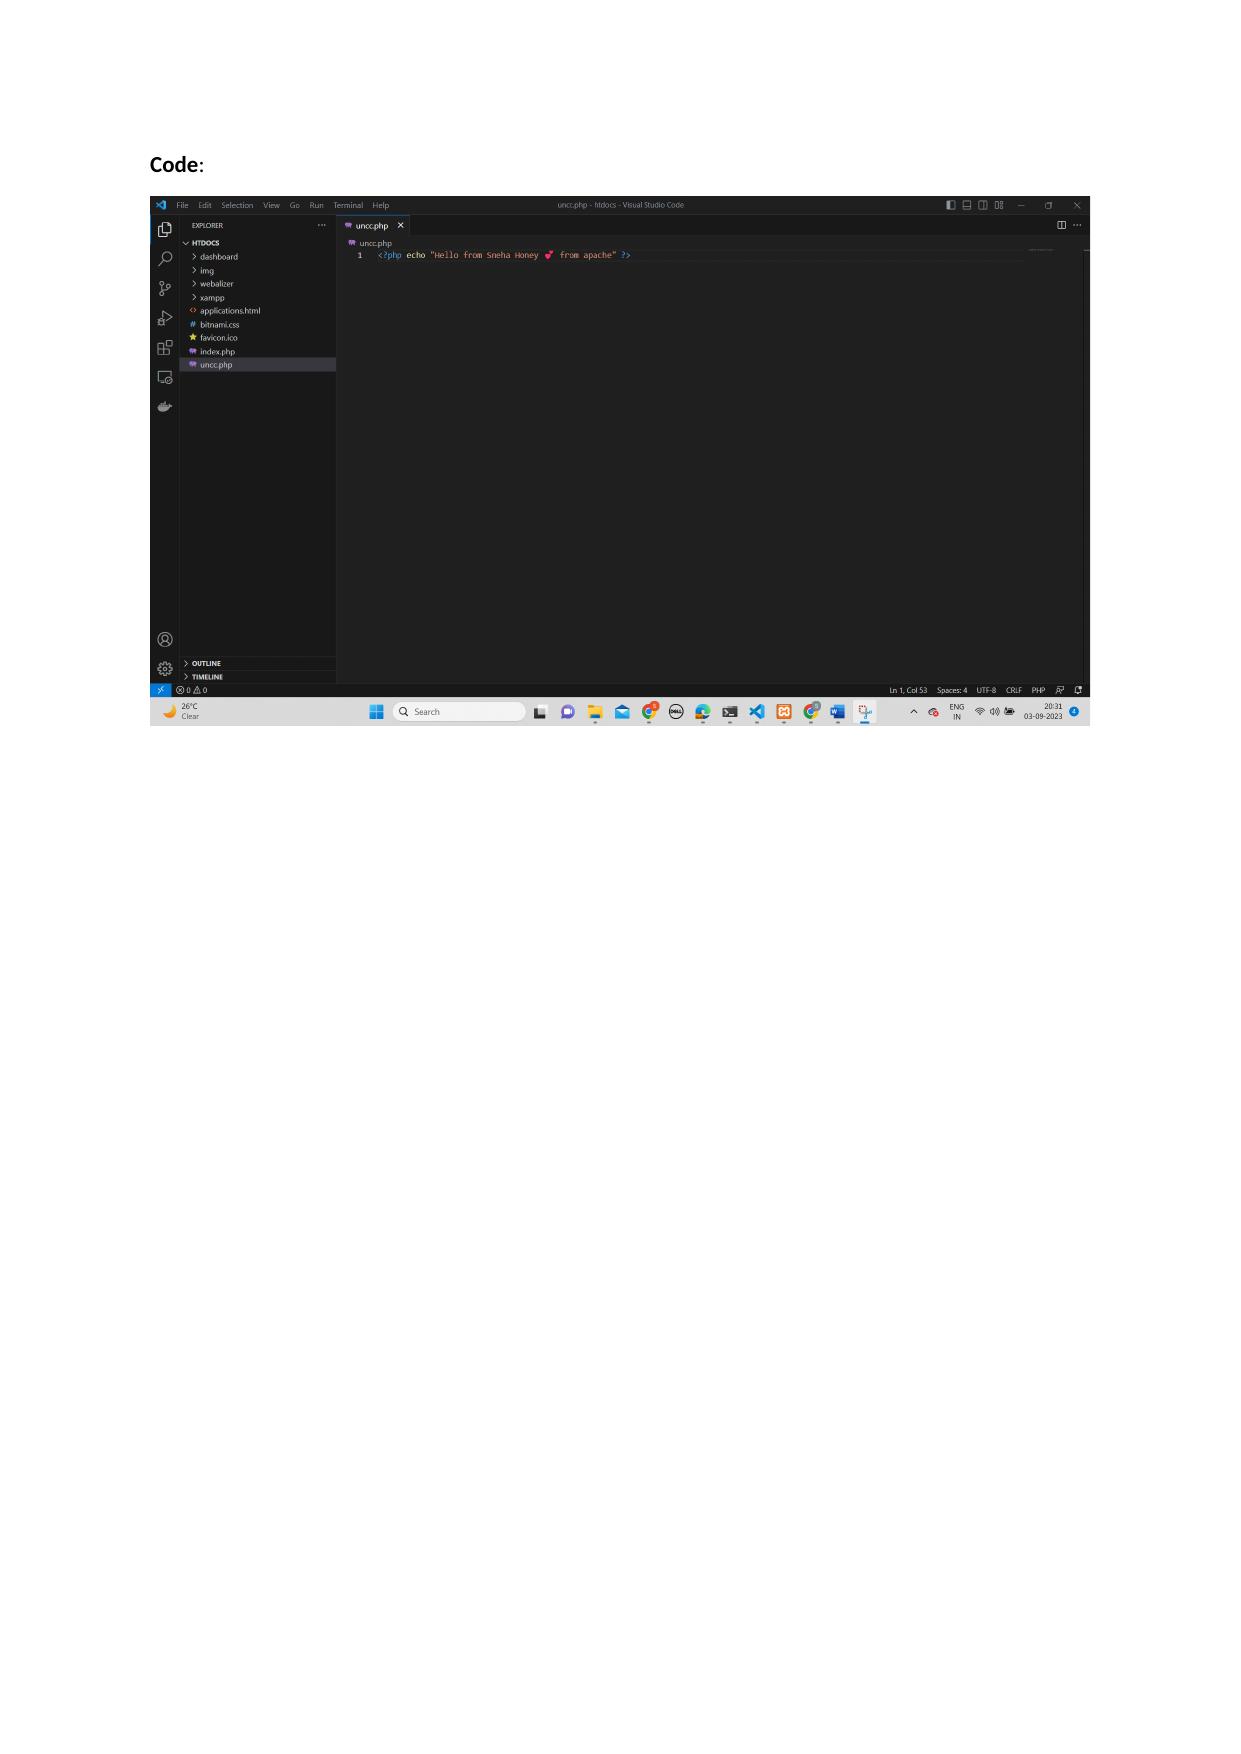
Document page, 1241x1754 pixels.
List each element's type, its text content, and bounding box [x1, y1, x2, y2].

text Code: [150, 150, 1090, 178]
picture [150, 196, 1091, 726]
